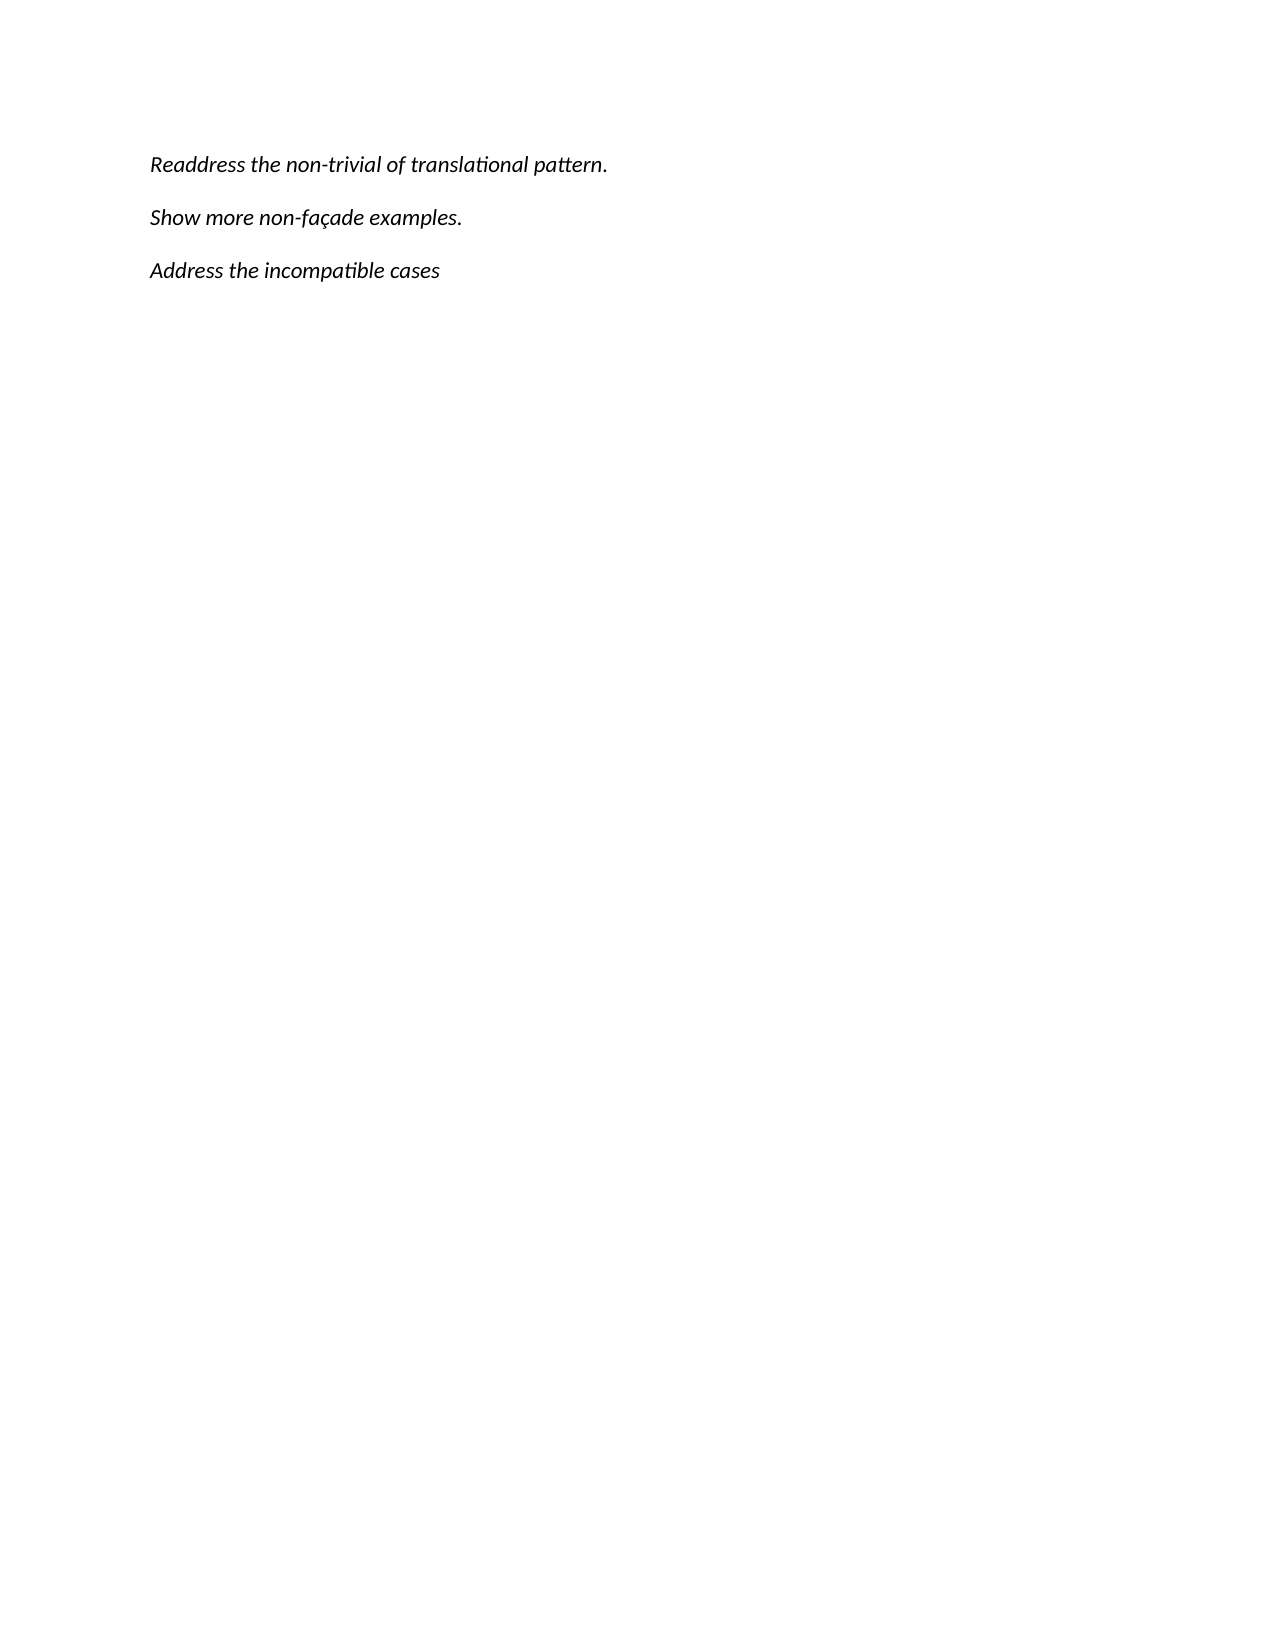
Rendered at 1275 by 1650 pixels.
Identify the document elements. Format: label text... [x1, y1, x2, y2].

text Address the incompatible cases [150, 256, 1125, 284]
text Show more non-façade examples. [150, 203, 1125, 231]
text Readdress the non-trivial of translational pattern. [150, 150, 1125, 178]
